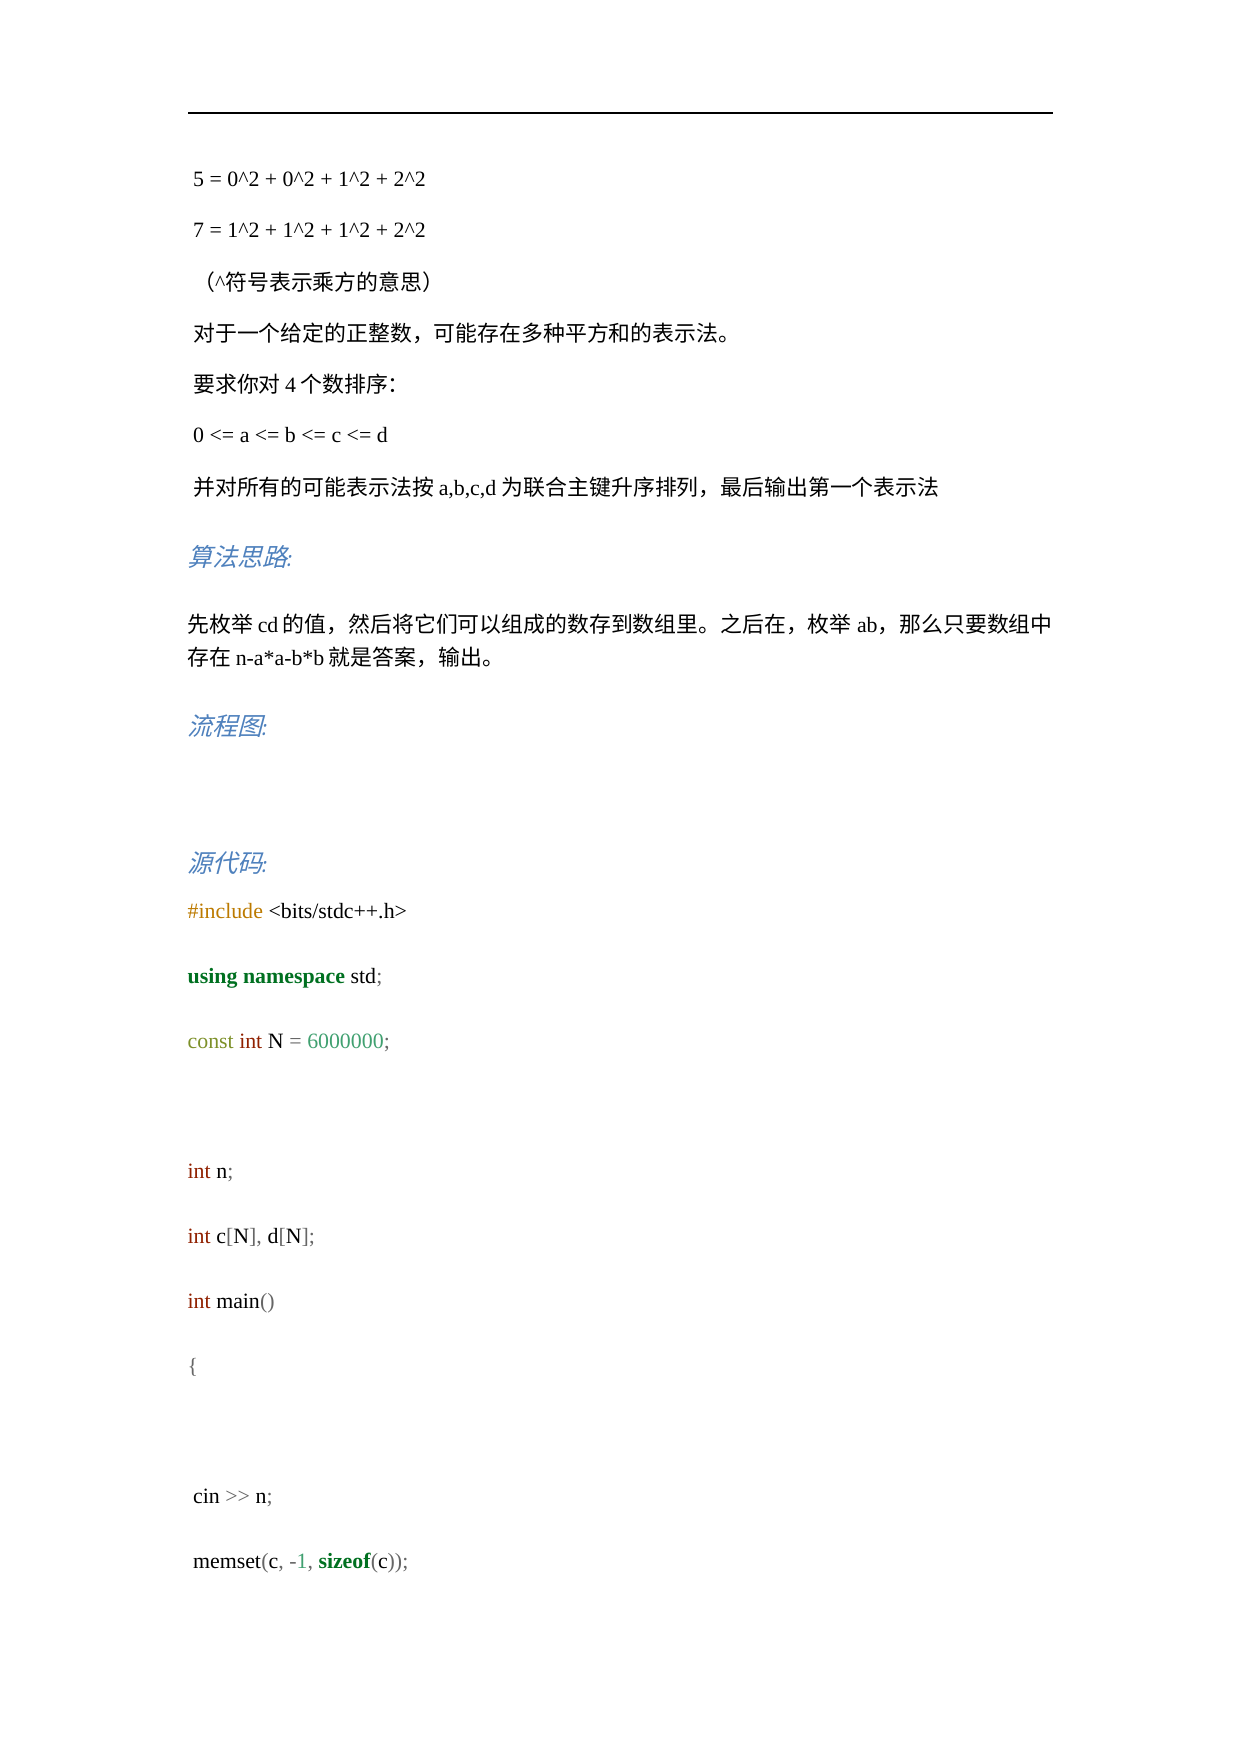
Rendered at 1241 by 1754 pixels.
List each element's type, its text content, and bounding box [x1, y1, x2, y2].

text 对于一个给定的正整数，可能存在多种平方和的表示法。 [187, 316, 1053, 348]
text 7 = 1^2 + 1^2 + 1^2 + 2^2 [187, 213, 1053, 246]
text 并对所有的可能表示法按 a,b,c,d 为联合主键升序排列，最后输出第一个表示法 [187, 469, 1053, 502]
text （^符号表示乘方的意思） [187, 264, 1053, 297]
subtitle 流程图: [187, 692, 1053, 757]
text memset(c, -1, sizeof(c)); [187, 1544, 1053, 1577]
text 0 <= a <= b <= c <= d [187, 418, 1053, 451]
text using namespace std; [187, 959, 1053, 992]
subtitle 算法思路: [187, 523, 1053, 588]
text int c[N], d[N]; [187, 1219, 1053, 1252]
text #include <bits/stdc++.h> [187, 894, 1053, 927]
subtitle 源代码: [187, 829, 1053, 894]
text { [187, 1349, 1053, 1382]
text 要求你对4个数排序： [187, 367, 1053, 399]
text 先枚举cd的值，然后将它们可以组成的数存到数组里。之后在，枚举ab，那么只要数组中存在n-a*a-b*b就是答案，输出。 [187, 607, 1053, 672]
text int n; [187, 1154, 1053, 1187]
text cin >> n; [187, 1479, 1053, 1512]
text int main() [187, 1284, 1053, 1317]
text const int N = 6000000; [187, 1024, 1053, 1057]
text 5 = 0^2 + 0^2 + 1^2 + 2^2 [187, 162, 1053, 194]
